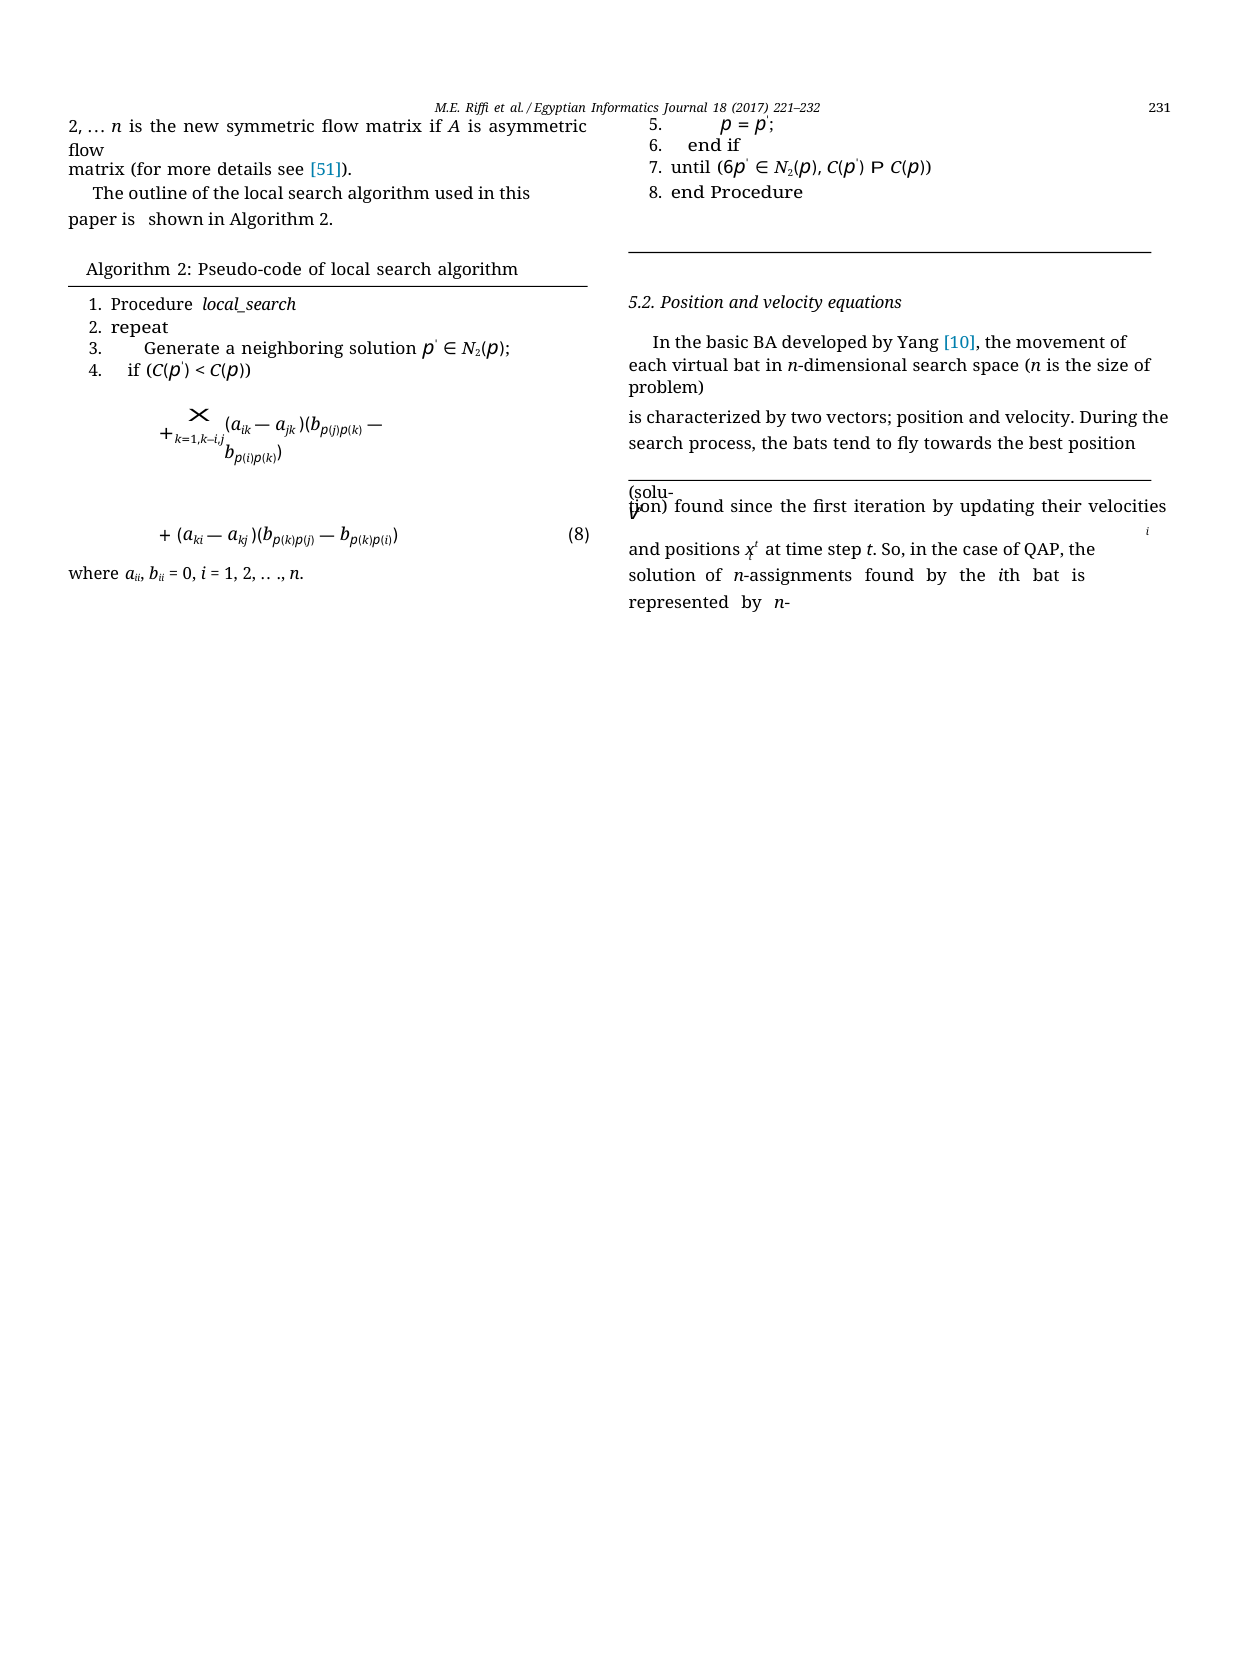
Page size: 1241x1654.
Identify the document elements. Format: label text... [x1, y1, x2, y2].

text 2, ... n is the new symmetric flow matrix if A is asymmetric flow [68, 112, 595, 162]
text The outline of the local search algorithm used in this paper is shown in Algorithm 2. [68, 182, 579, 231]
text matrix (for more details see [51]). [68, 162, 595, 179]
text (aik — ajk )(bp(j)p(k) — bp(i)p(k)) [224, 411, 441, 468]
text and positions xt at time step t. So, in the case of QAP, the solution of n-assignments found by the ith bat is represented by n- [628, 537, 1152, 613]
text is characterized by two vectors; position and velocity. During the search process, the bats tend to fly towards the best position (solu- [628, 406, 1174, 504]
list Generate a neighboring solution p' ∈ N2(p); [88, 337, 595, 359]
list if (C(p') < C(p)) [88, 359, 595, 381]
list p = p'; [648, 112, 1184, 135]
text tion) found since the first iteration by updating their velocities vt [628, 507, 1184, 521]
subtitle + X [158, 399, 224, 427]
text where aii, bii = 0, i = 1, 2, .. ., n. [68, 559, 595, 585]
text + (aki — akj )(bp(k)p(j) — bp(k)p(i)) (8) [158, 521, 595, 550]
list Position and velocity equations [628, 290, 1184, 313]
list repeat [88, 318, 595, 337]
text k=1,k–i,j [56, 431, 224, 446]
list until (6p' ∈ N2(p), C(p') P C(p)) [648, 155, 1184, 178]
list end Procedure [648, 180, 1184, 203]
text In the basic BA developed by Yang [10], the movement of each virtual bat in n-dimensional search space (n is the size of problem) [628, 331, 1168, 399]
list Procedure local_search [88, 292, 595, 315]
list end if [648, 137, 1184, 155]
text Algorithm 2: Pseudo-code of local search algorithm [86, 258, 595, 280]
